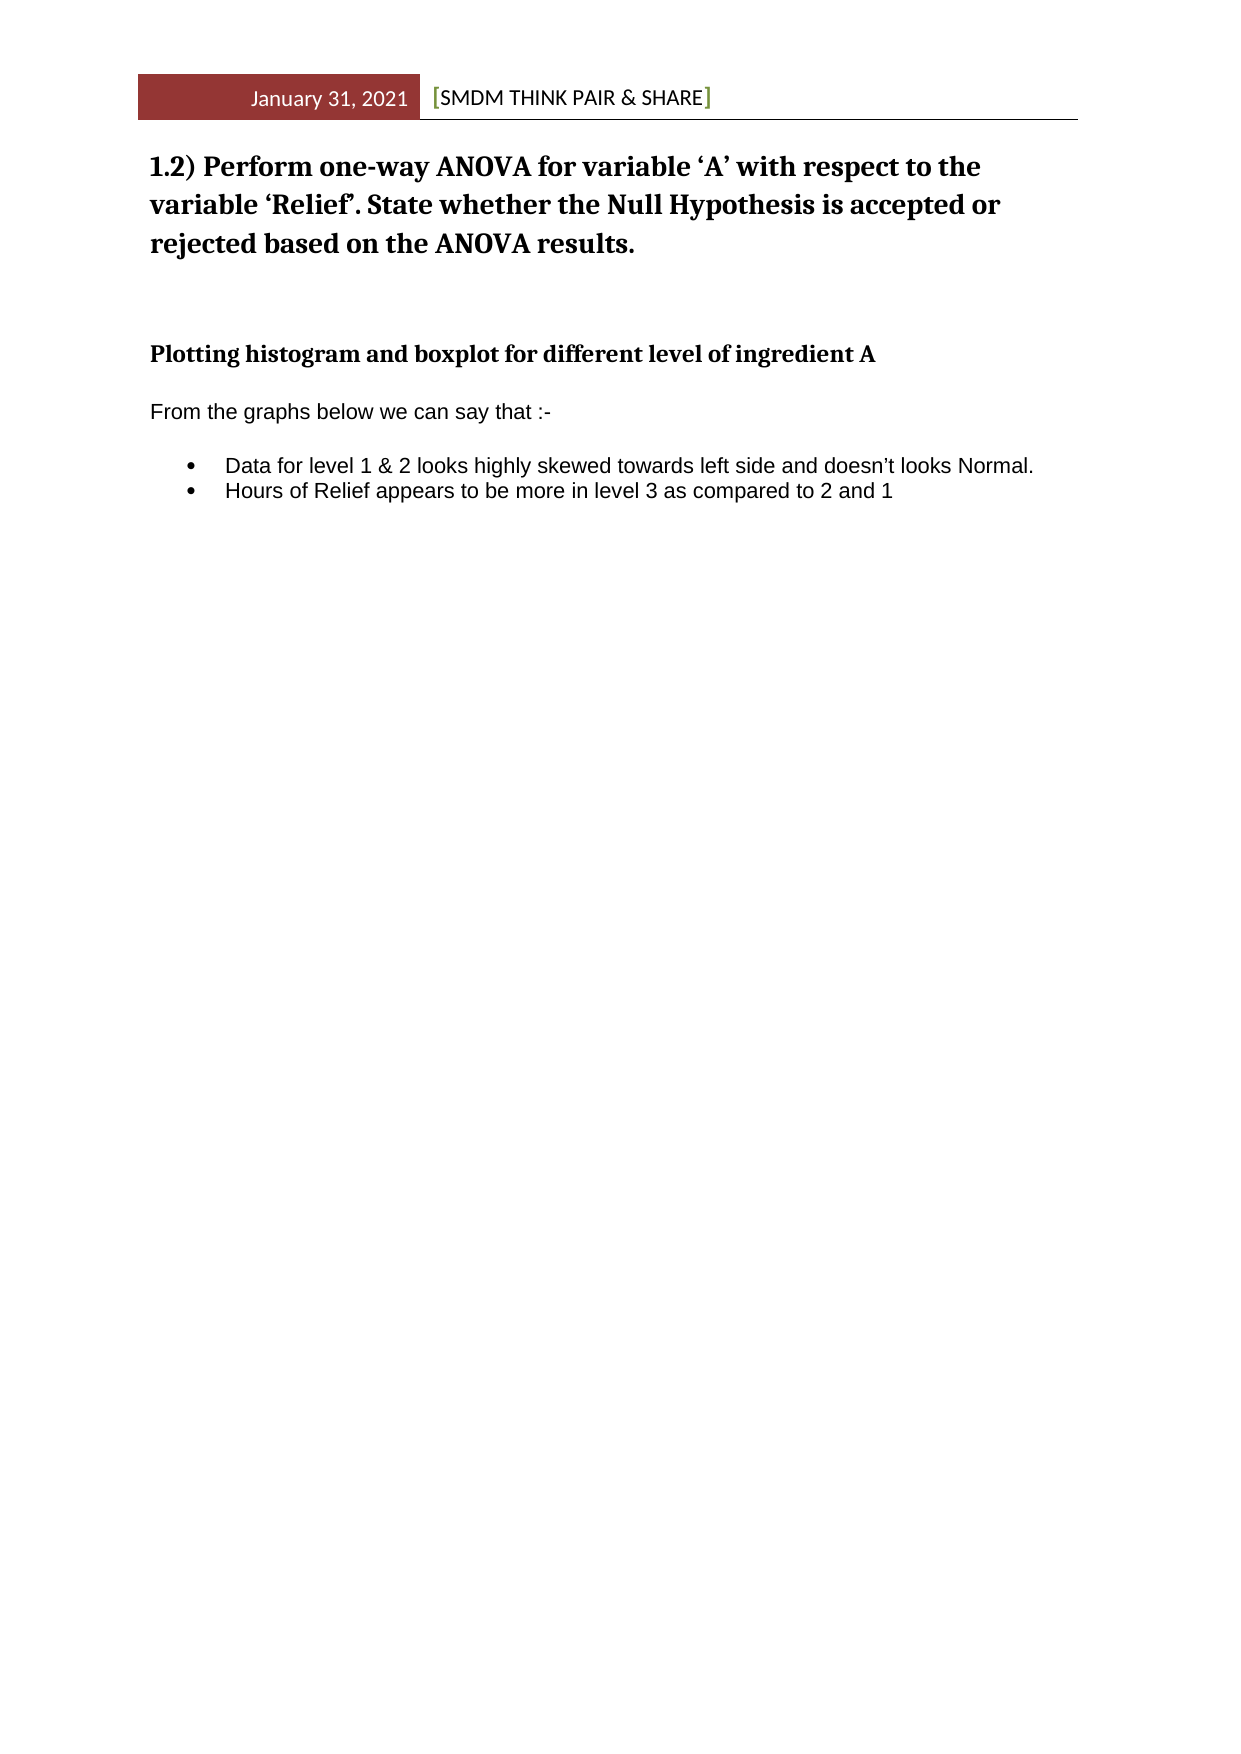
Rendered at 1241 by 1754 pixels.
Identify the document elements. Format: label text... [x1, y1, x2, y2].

list Data for level 1 & 2 looks highly skewed towards left side and doesn’t looks Normal. [187, 453, 1090, 478]
text From the graphs below we can say that :- [150, 398, 1090, 424]
subtitle Plotting histogram and boxplot for different level of ingredient A [150, 340, 1090, 369]
list Hours of Relief appears to be more in level 3 as compared to 2 and 1 [187, 478, 1090, 503]
subtitle 1.2) Perform one-way ANOVA for variable ‘A’ with respect to the variable ‘Relief’. State whether the Null Hypothesis is accepted or rejected based on the ANOVA results. [150, 150, 1090, 261]
